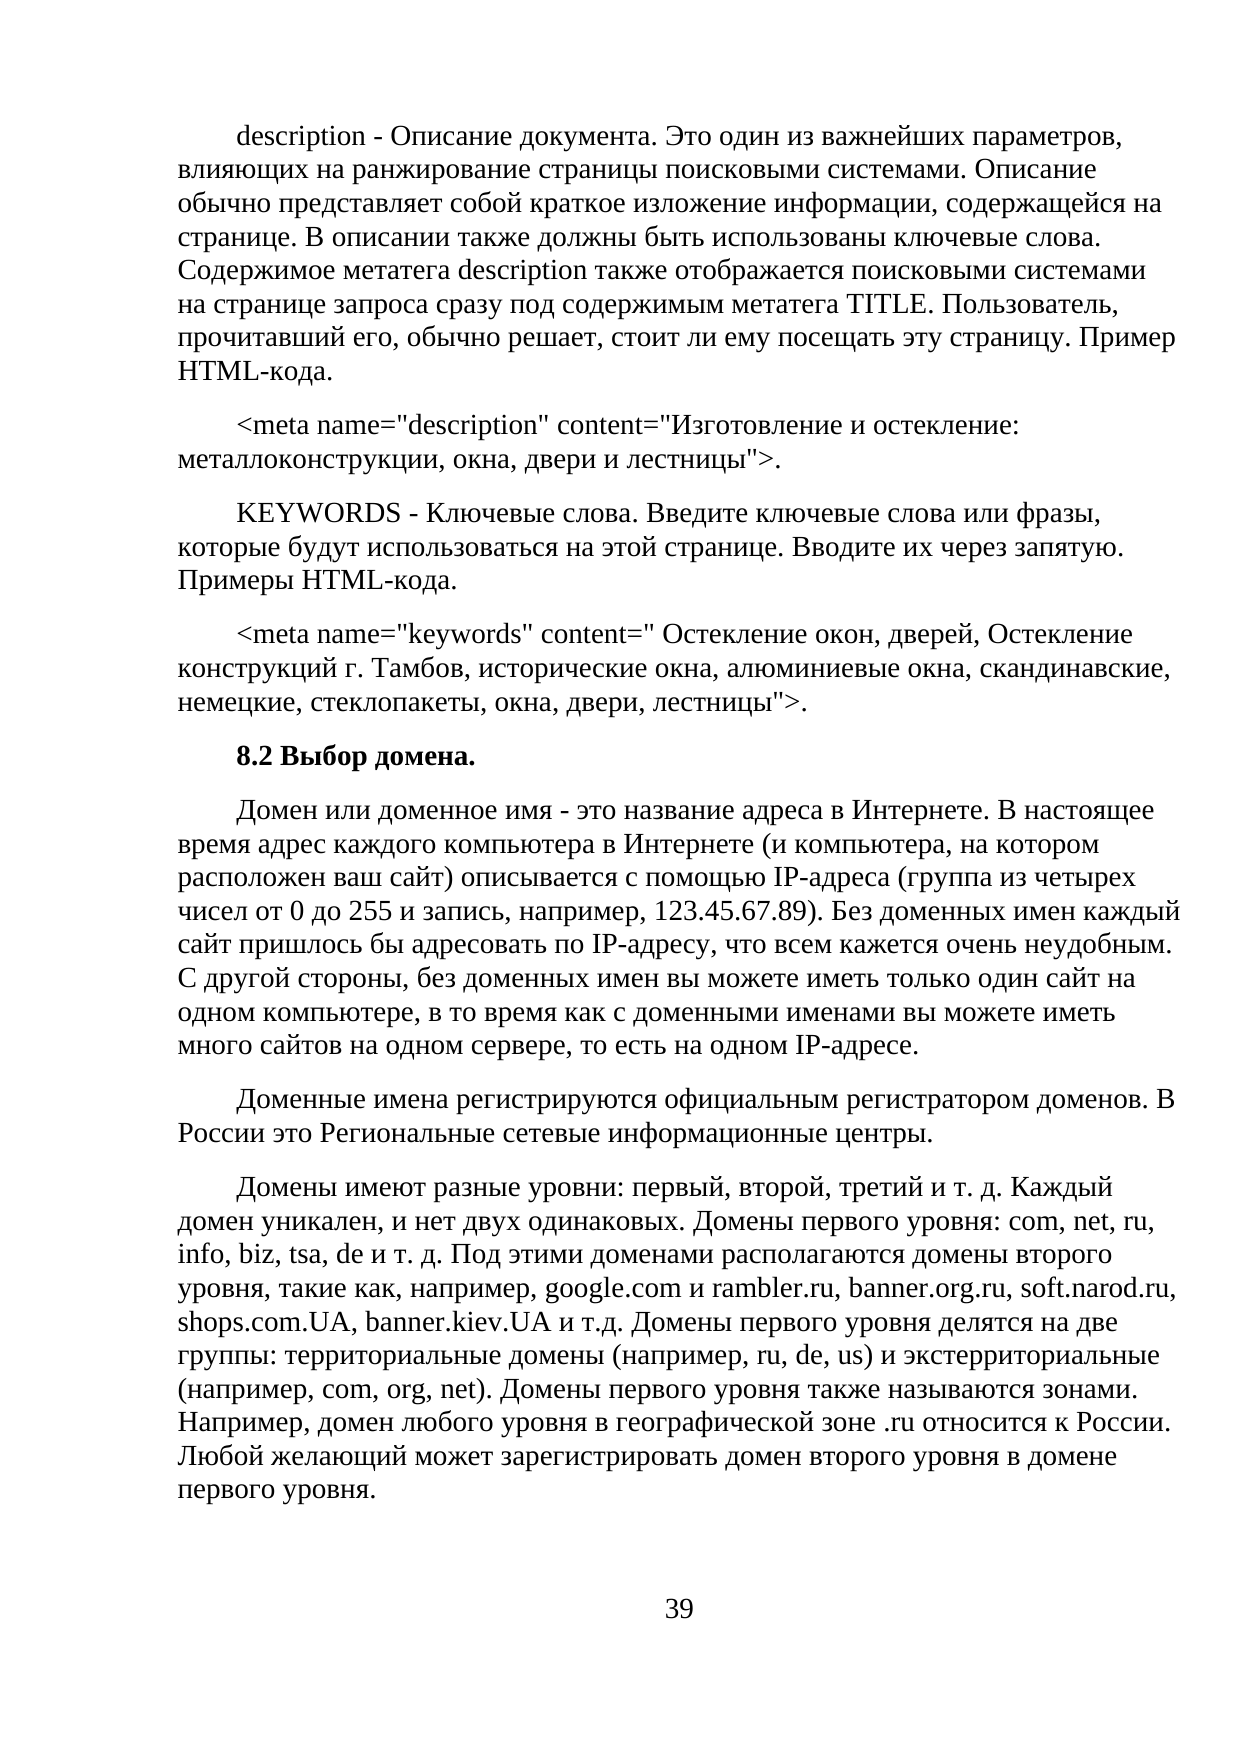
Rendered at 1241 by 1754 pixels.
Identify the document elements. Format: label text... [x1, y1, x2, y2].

text description - Описание документа. Это один из важнейших параметров, влияющих на ранжирование страницы поисковыми системами. Описание обычно представляет собой краткое изложение информации, содержащейся на странице. В описании также должны быть использованы ключевые слова. Содержимое метатега description также отображается поисковыми системами на странице запроса сразу под содержимым метатега TITLE. Пользователь, прочитавший его, обычно решает, стоит ли ему посещать эту страницу. Пример HTML-кода. [177, 118, 1181, 386]
text Домены имеют разные уровни: первый, второй, третий и т. д. Каждый домен уникален, и нет двух одинаковых. Домены первого уровня: com, net, ru, info, biz, tsa, de и т. д. Под этими доменами располагаются домены второго уровня, такие как, например, google.com и rambler.ru, banner.org.ru, soft.narod.ru, shops.com.UA, banner.kiev.UA и т.д. Домены первого уровня делятся на две группы: территориальные домены (например, ru, de, us) и экстерриториальные (например, com, org, net). Домены первого уровня также называются зонами. Например, домен любого уровня в географической зоне .ru относится к России. Любой желающий может зарегистрировать домен второго уровня в домене первого уровня. [177, 1169, 1181, 1505]
text Доменные имена регистрируются официальным регистратором доменов. В России это Региональные сетевые информационные центры. [177, 1082, 1181, 1149]
text KEYWORDS - Ключевые слова. Введите ключевые слова или фразы, которые будут использоваться на этой странице. Вводите их через запятую. Примеры HTML-кода. [177, 495, 1181, 596]
text <meta name="description" content="Изготовление и остекление: металлоконструкции, окна, двери и лестницы">. [177, 407, 1181, 474]
text Домен или доменное имя - это название адреса в Интернете. В настоящее время адрес каждого компьютера в Интернете (и компьютера, на котором расположен ваш сайт) описывается с помощью IP-адреса (группа из четырех чисел от 0 до 255 и запись, например, 123.45.67.89). Без доменных имен каждый сайт пришлось бы адресовать по IP-адресу, что всем кажется очень неудобным. С другой стороны, без доменных имен вы можете иметь только один сайт на одном компьютере, в то время как с доменными именами вы можете иметь много сайтов на одном сервере, то есть на одном IP-адресе. [177, 792, 1181, 1061]
text <meta name="keywords" content=" Остекление окон, дверей, Остекление конструкций г. Тамбов, исторические окна, алюминиевые окна, скандинавские, немецкие, стеклопакеты, окна, двери, лестницы">. [177, 617, 1181, 717]
text 8.2 Выбор домена. [177, 738, 1181, 772]
